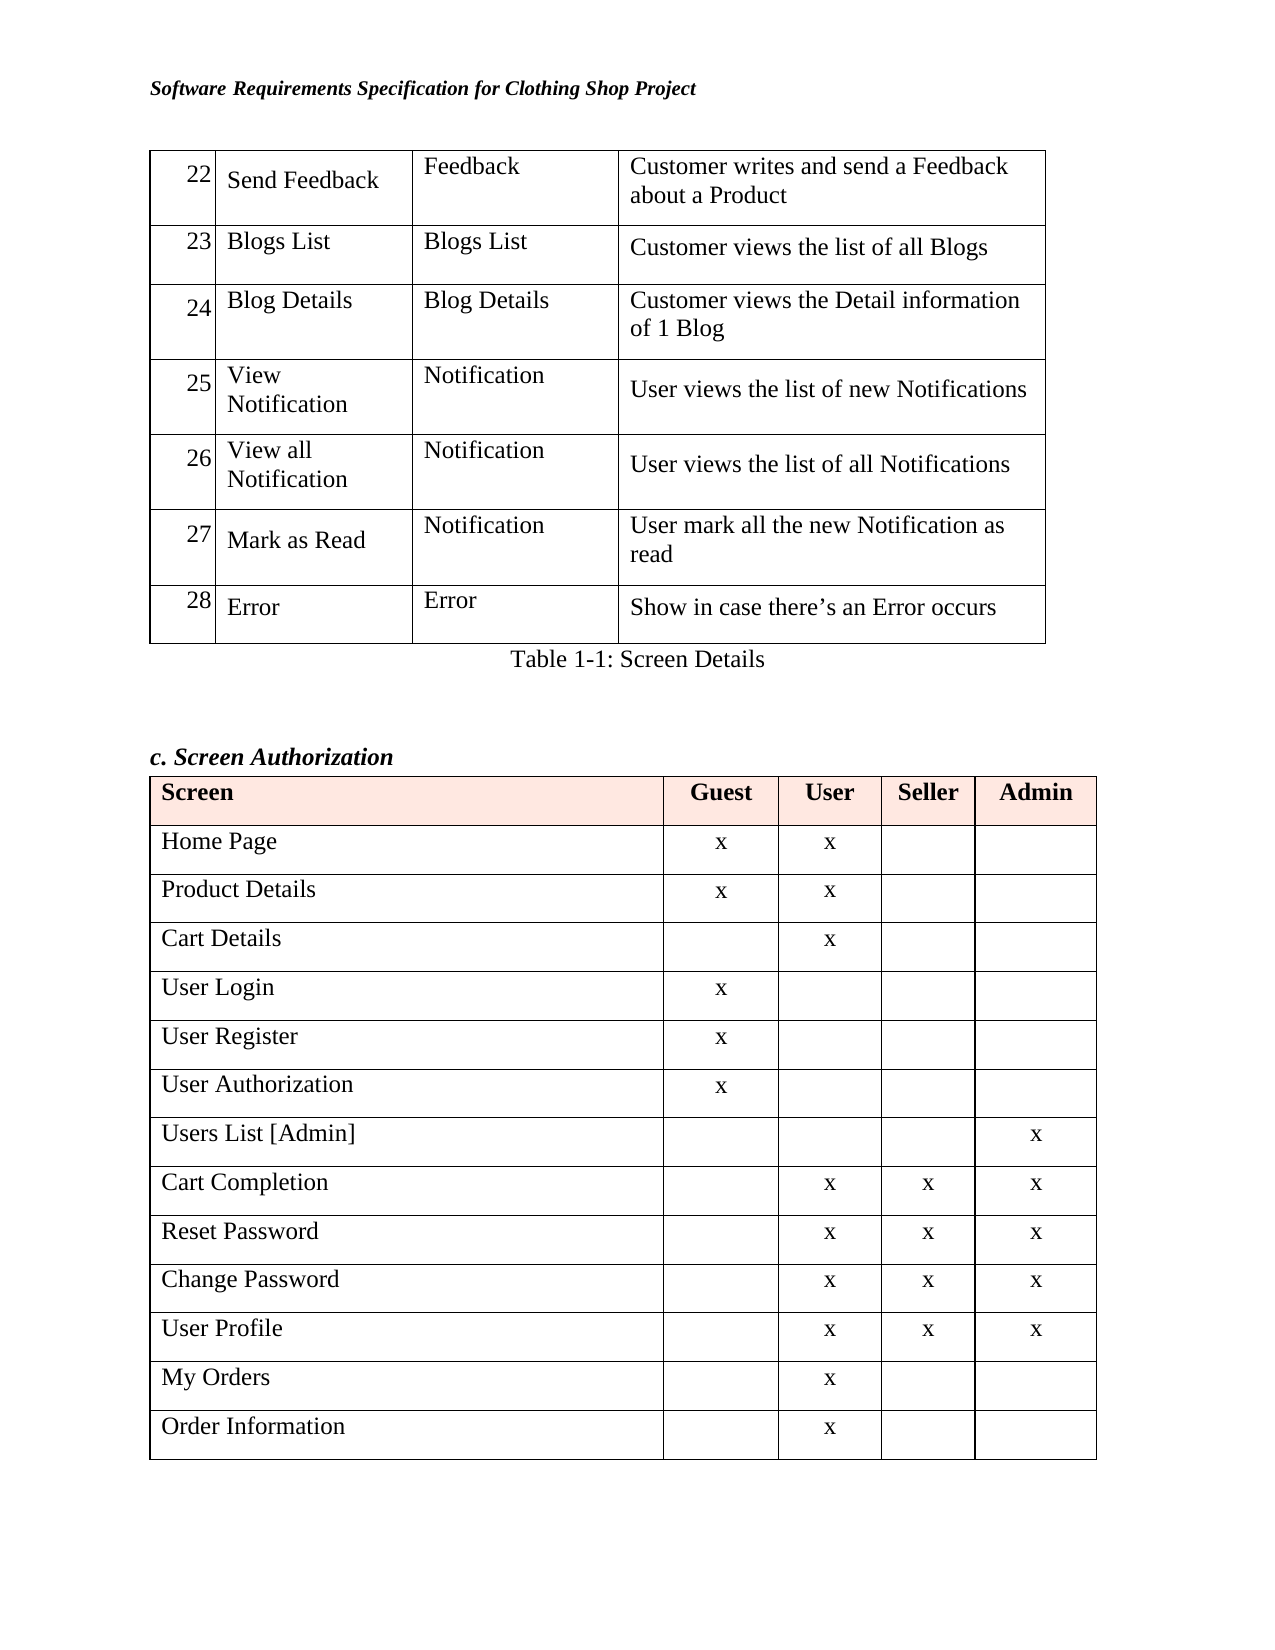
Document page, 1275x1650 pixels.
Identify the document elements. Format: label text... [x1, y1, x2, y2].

table_cell x [882, 1313, 974, 1361]
table_cell User views the list of all Notifications [619, 435, 1045, 509]
table_cell Error [413, 586, 618, 643]
table_cell x [976, 1265, 1096, 1312]
table_cell Notification [413, 435, 618, 509]
table_cell Home Page [151, 826, 663, 873]
table_cell x [664, 972, 778, 1020]
text Table 1-1: Screen Details [150, 644, 1125, 673]
table_cell [882, 875, 974, 922]
table_cell [882, 826, 974, 873]
table_cell [151, 226, 215, 284]
table_cell x [976, 1313, 1096, 1361]
table_cell Change Password [151, 1265, 663, 1312]
table_cell Product Details [151, 875, 663, 922]
table_cell [882, 1118, 974, 1166]
table_cell User Authorization [151, 1070, 663, 1117]
table_cell x [664, 826, 778, 873]
table_cell [779, 1021, 881, 1068]
table_cell x [779, 1362, 881, 1410]
table_cell Cart Completion [151, 1167, 663, 1215]
table_cell x [664, 1021, 778, 1068]
table_cell Error [216, 586, 412, 643]
table_cell [664, 1313, 778, 1361]
table_cell Reset Password [151, 1216, 663, 1263]
table_cell x [882, 1216, 974, 1263]
table_cell User Register [151, 1021, 663, 1068]
table_cell [151, 435, 215, 509]
table_cell [664, 1167, 778, 1215]
table_cell Customer views the list of all Blogs [619, 226, 1045, 284]
table_cell [664, 1265, 778, 1312]
table_header Seller [882, 777, 974, 825]
table_cell [664, 1118, 778, 1166]
table_cell [151, 151, 215, 225]
table_cell [151, 360, 215, 434]
table_cell x [882, 1265, 974, 1312]
table_cell Order Information [151, 1411, 663, 1458]
table_cell Customer writes and send a Feedback about a Product [619, 151, 1045, 225]
table_cell x [976, 1118, 1096, 1166]
table_cell Blog Details [216, 285, 412, 359]
table_cell x [779, 1265, 881, 1312]
table_cell x [779, 875, 881, 922]
table_cell [882, 1411, 974, 1458]
table_cell [779, 1070, 881, 1117]
table_cell User mark all the new Notification as read [619, 510, 1045, 584]
table_cell [882, 1070, 974, 1117]
table_cell Blog Details [413, 285, 618, 359]
table_header User [779, 777, 881, 825]
table_cell x [779, 1411, 881, 1458]
table_header Admin [976, 777, 1096, 825]
table_cell [976, 923, 1096, 971]
table_cell [664, 1411, 778, 1458]
table_cell Show in case there’s an Error occurs [619, 586, 1045, 643]
subtitle c. Screen Authorization [150, 747, 1125, 770]
table_cell [151, 510, 215, 584]
table_cell [882, 1021, 974, 1068]
table_cell [664, 1216, 778, 1263]
table_cell x [779, 1167, 881, 1215]
table_cell x [664, 875, 778, 922]
table_cell Blogs List [413, 226, 618, 284]
table_cell x [882, 1167, 974, 1215]
table_cell Send Feedback [216, 151, 412, 225]
table_cell [779, 1118, 881, 1166]
table_cell x [779, 923, 881, 971]
table_cell My Orders [151, 1362, 663, 1410]
table_cell x [779, 1216, 881, 1263]
table_header Screen [151, 777, 663, 825]
table_cell x [664, 1070, 778, 1117]
table_header Guest [664, 777, 778, 825]
table_cell User views the list of new Notifications [619, 360, 1045, 434]
table_cell [151, 586, 215, 643]
table_cell [882, 923, 974, 971]
table_cell [664, 1362, 778, 1410]
table_cell User Profile [151, 1313, 663, 1361]
table_cell [882, 972, 974, 1020]
table_cell [976, 875, 1096, 922]
table_cell [976, 1070, 1096, 1117]
table_cell x [976, 1216, 1096, 1263]
table_cell Customer views the Detail information of 1 Blog [619, 285, 1045, 359]
table_cell [151, 285, 215, 359]
table_cell User Login [151, 972, 663, 1020]
table_cell Mark as Read [216, 510, 412, 584]
table_cell [976, 972, 1096, 1020]
table_cell Users List [Admin] [151, 1118, 663, 1166]
table_cell Cart Details [151, 923, 663, 971]
table_cell [664, 923, 778, 971]
table_cell View Notification [216, 360, 412, 434]
table_cell [976, 1362, 1096, 1410]
table_cell x [779, 1313, 881, 1361]
table_cell Notification [413, 360, 618, 434]
table_cell Notification [413, 510, 618, 584]
table_cell x [779, 826, 881, 873]
table_cell [976, 1411, 1096, 1458]
table_cell x [976, 1167, 1096, 1215]
table_cell [976, 826, 1096, 873]
table_cell [779, 972, 881, 1020]
table_cell View all Notification [216, 435, 412, 509]
table_cell [976, 1021, 1096, 1068]
table_cell Blogs List [216, 226, 412, 284]
table_cell Feedback [413, 151, 618, 225]
table_cell [882, 1362, 974, 1410]
